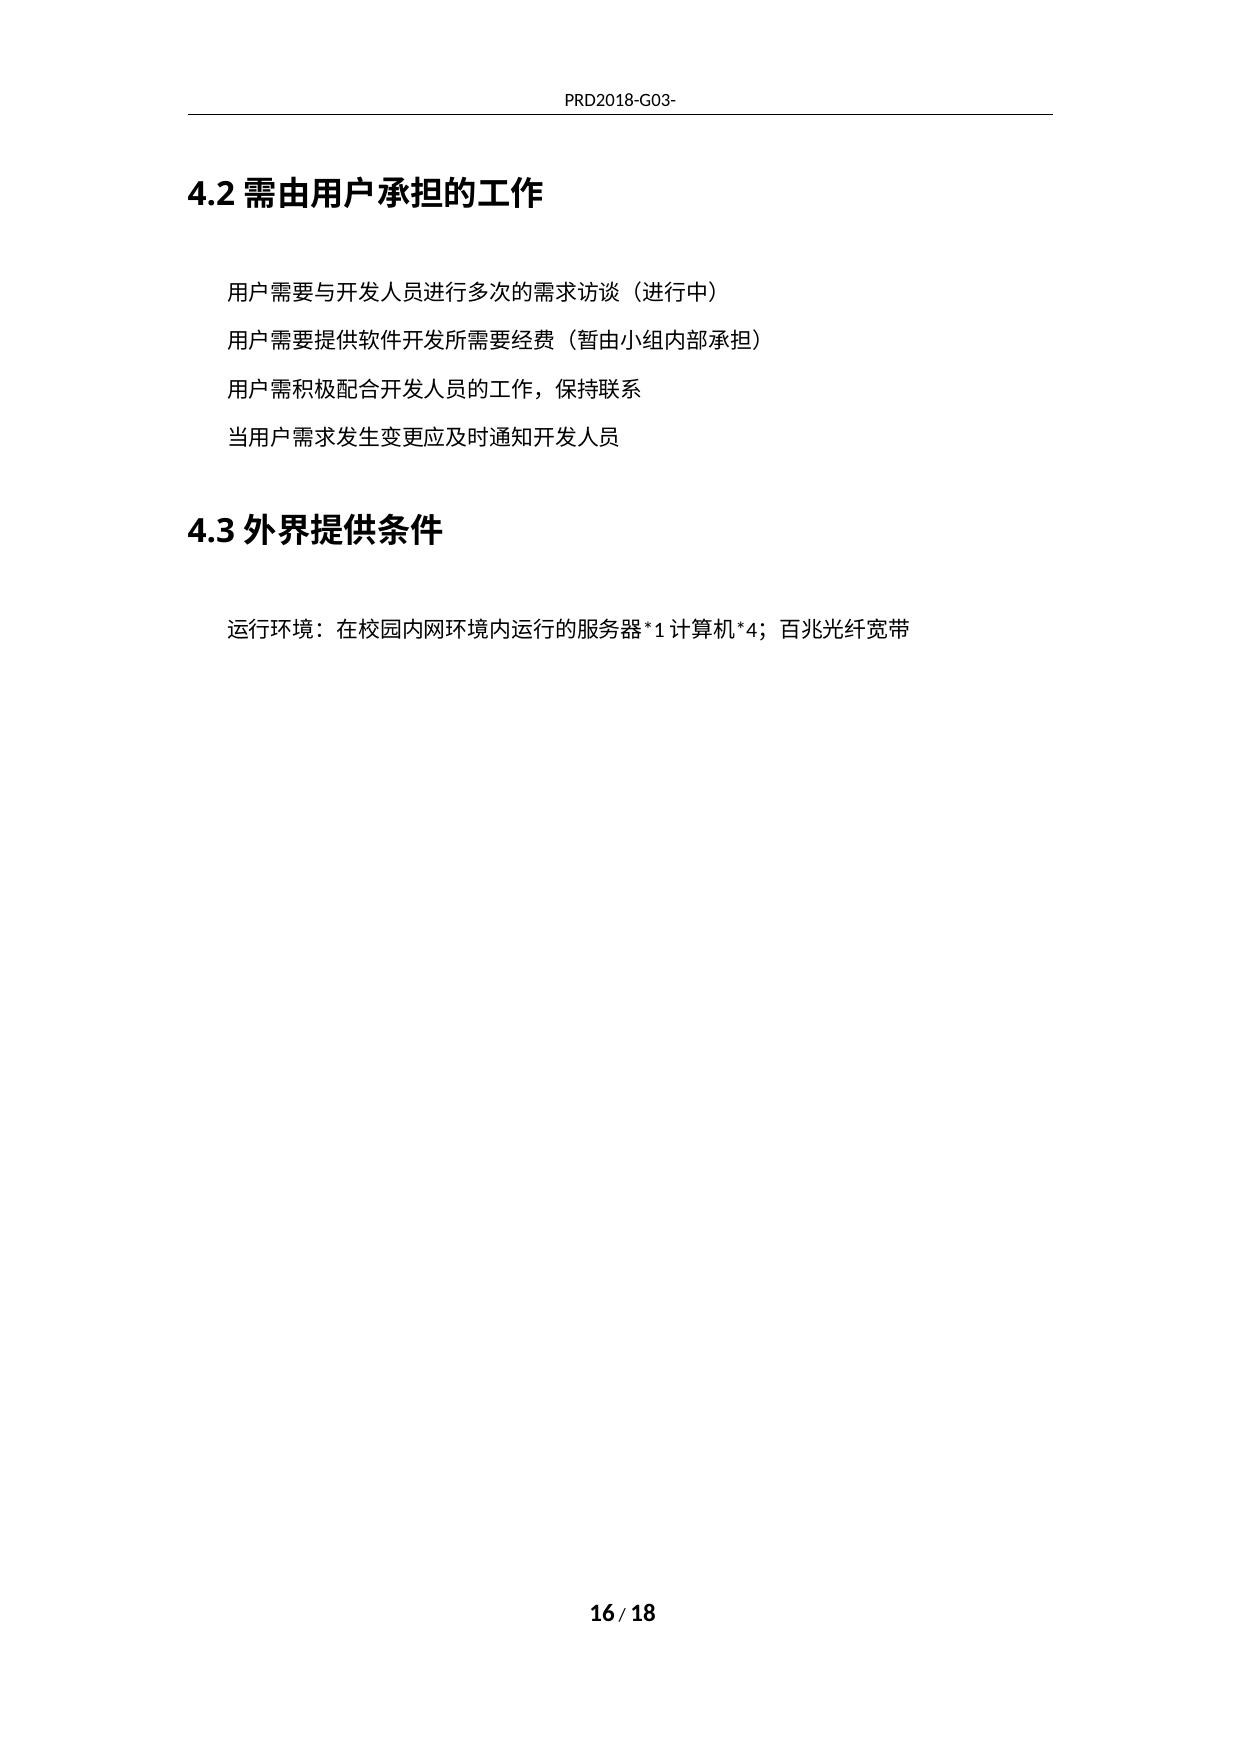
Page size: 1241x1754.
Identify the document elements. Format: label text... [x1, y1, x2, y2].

text 用户需要提供软件开发所需要经费（暂由小组内部承担） [187, 323, 1053, 356]
subtitle 4.2 需由用户承担的工作 [187, 158, 1053, 223]
text 当用户需求发生变更应及时通知开发人员 [187, 420, 1053, 452]
text 用户需积极配合开发人员的工作，保持联系 [187, 371, 1053, 404]
text 运行环境：在校园内网环境内运行的服务器*1 计算机*4；百兆光纤宽带 [187, 611, 1053, 644]
text 用户需要与开发人员进行多次的需求访谈（进行中） [187, 275, 1053, 307]
subtitle 4.3 外界提供条件 [187, 495, 1053, 560]
